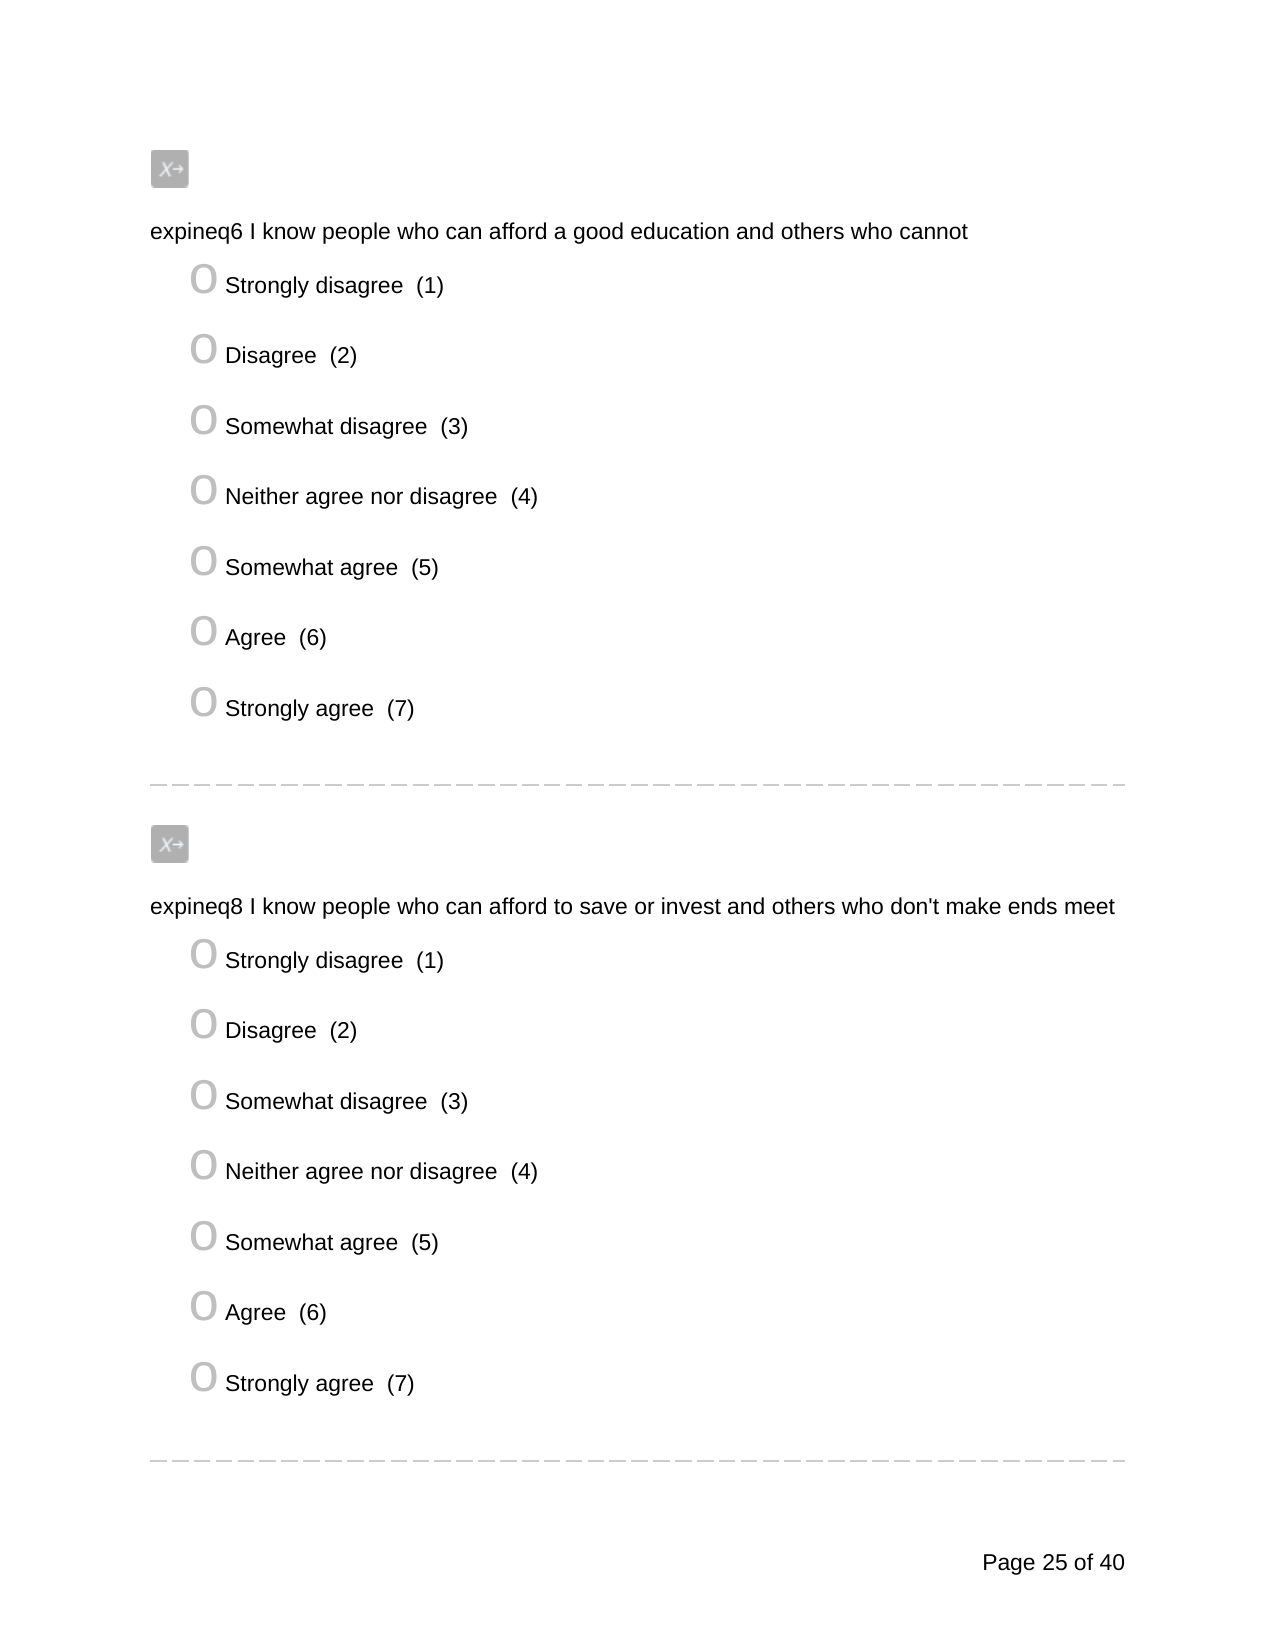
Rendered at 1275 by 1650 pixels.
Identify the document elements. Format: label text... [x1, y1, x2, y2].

list Somewhat disagree (3) [187, 389, 1125, 450]
list Strongly disagree (1) [187, 248, 1125, 309]
picture [151, 150, 189, 188]
list Strongly disagree (1) [187, 923, 1125, 984]
list Agree (6) [187, 1276, 1125, 1337]
list Strongly agree (7) [187, 671, 1125, 732]
list Disagree (2) [187, 994, 1125, 1055]
list Strongly agree (7) [187, 1346, 1125, 1408]
list Neither agree nor disagree (4) [187, 1135, 1125, 1196]
list Disagree (2) [187, 318, 1125, 380]
text expineq6 I know people who can afford a good education and others who cannot [150, 218, 1125, 244]
text expineq8 I know people who can afford to save or invest and others who don't make ends meet [150, 893, 1125, 919]
list Somewhat disagree (3) [187, 1064, 1125, 1126]
list Neither agree nor disagree (4) [187, 459, 1125, 521]
list Agree (6) [187, 601, 1125, 662]
picture [151, 825, 189, 863]
list Somewhat agree (5) [187, 530, 1125, 591]
list Somewhat agree (5) [187, 1205, 1125, 1267]
